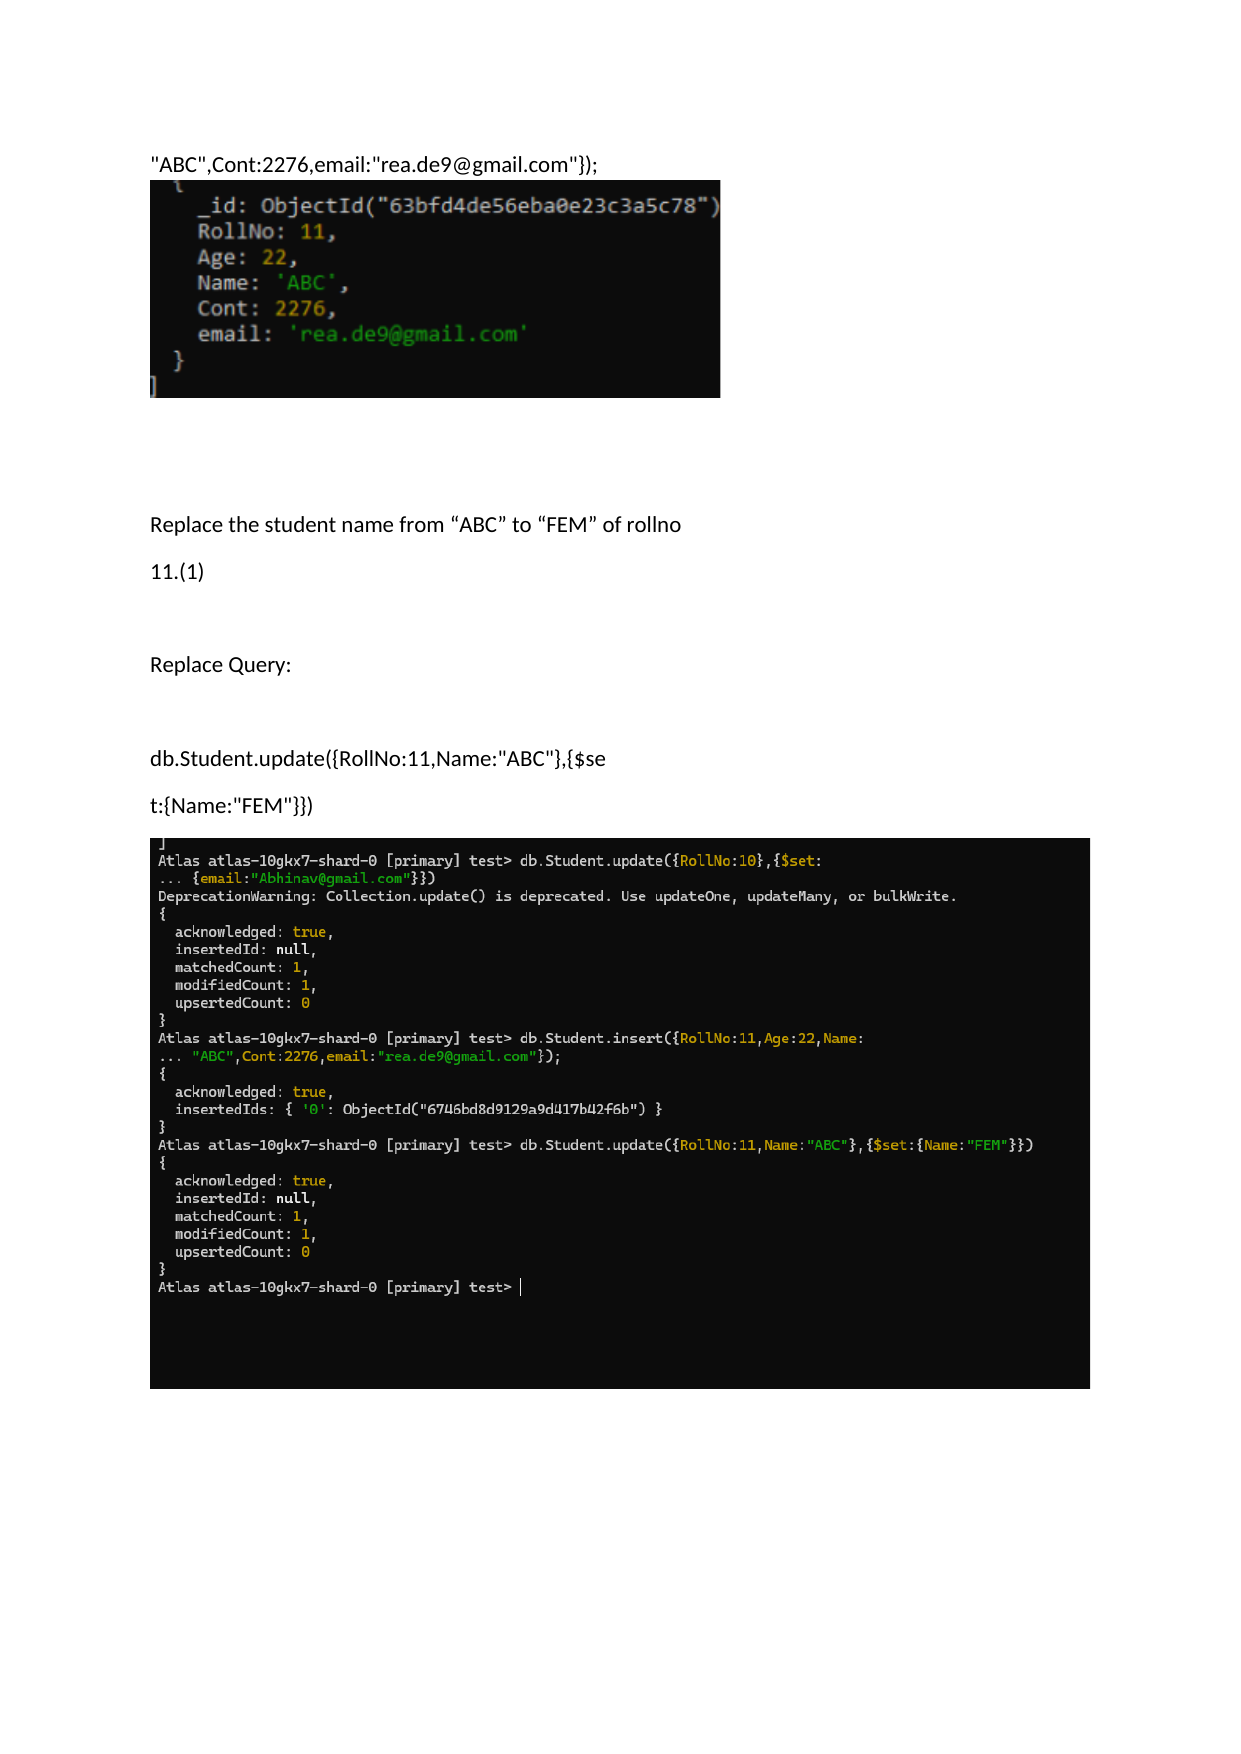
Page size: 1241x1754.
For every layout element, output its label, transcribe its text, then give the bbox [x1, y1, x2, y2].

text 11.(1) [150, 557, 1090, 585]
text db.Student.update({RollNo:11,Name:"ABC"},{$se [150, 744, 1090, 772]
text Replace Query: [150, 651, 1090, 679]
picture [150, 838, 1091, 1389]
text t:{Name:"FEM"}}) [150, 791, 1090, 819]
text Replace the student name from “ABC” to “FEM” of rollno [150, 510, 1090, 538]
picture [150, 180, 721, 398]
